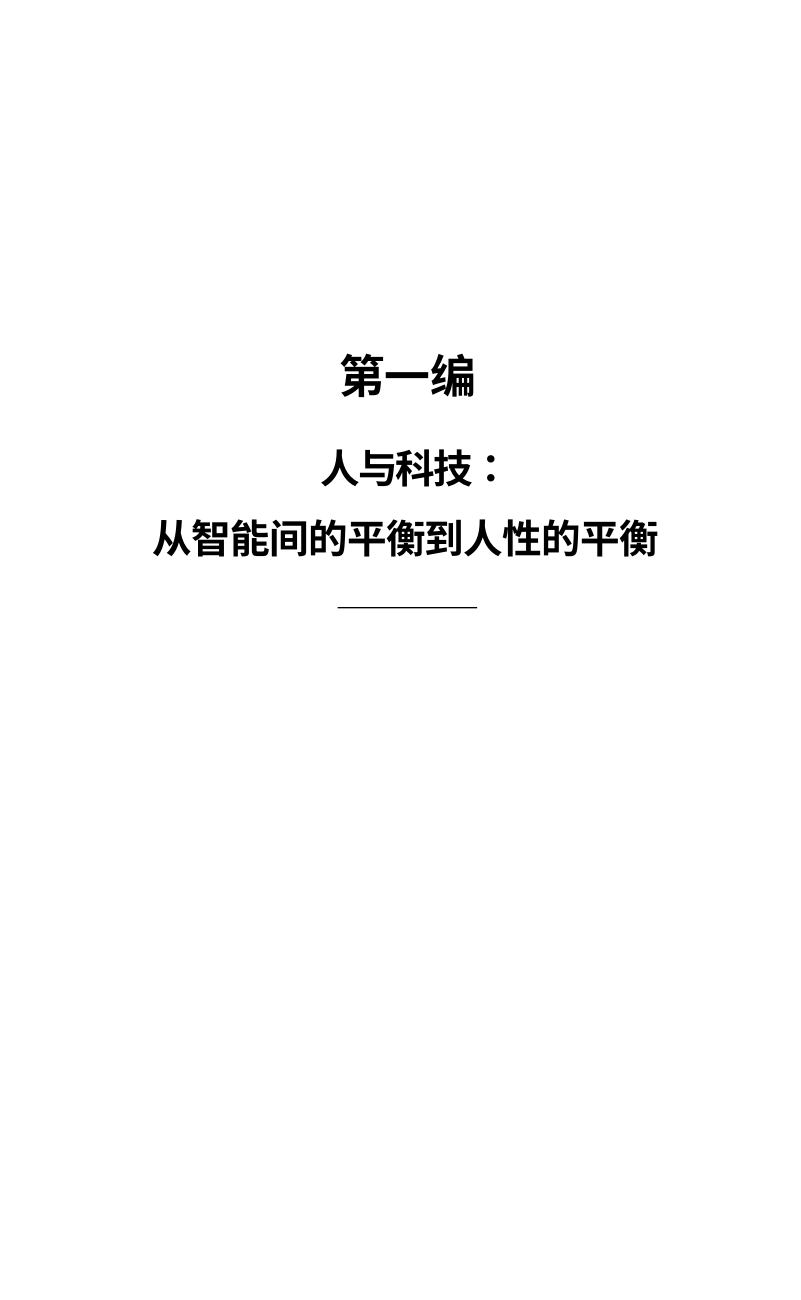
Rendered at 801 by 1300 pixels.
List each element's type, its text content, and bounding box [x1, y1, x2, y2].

text 从智能间的平衡到人性的平衡 [153, 513, 680, 563]
text 人与科技： [320, 444, 680, 494]
text 第一编 [339, 364, 680, 444]
